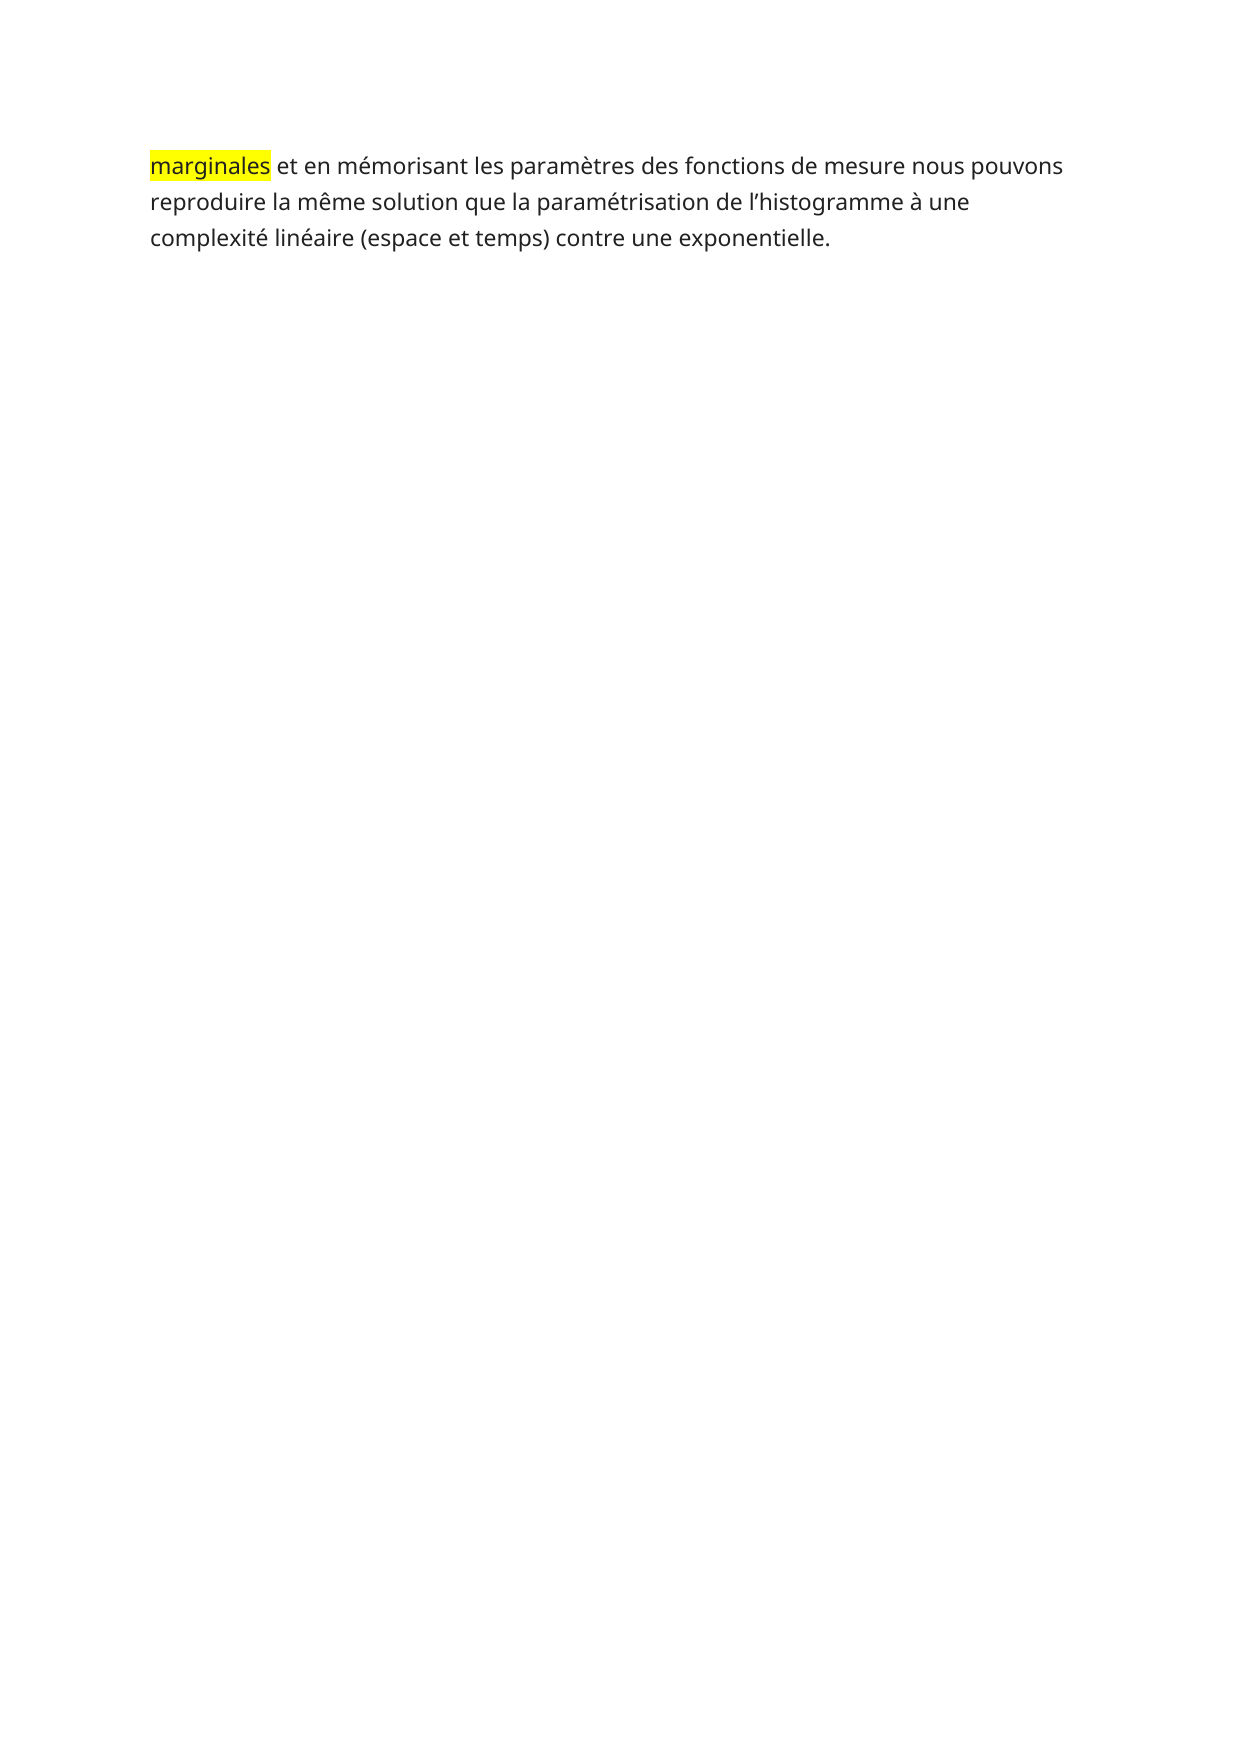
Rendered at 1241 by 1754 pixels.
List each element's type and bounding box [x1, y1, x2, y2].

text [150, 150, 1090, 253]
